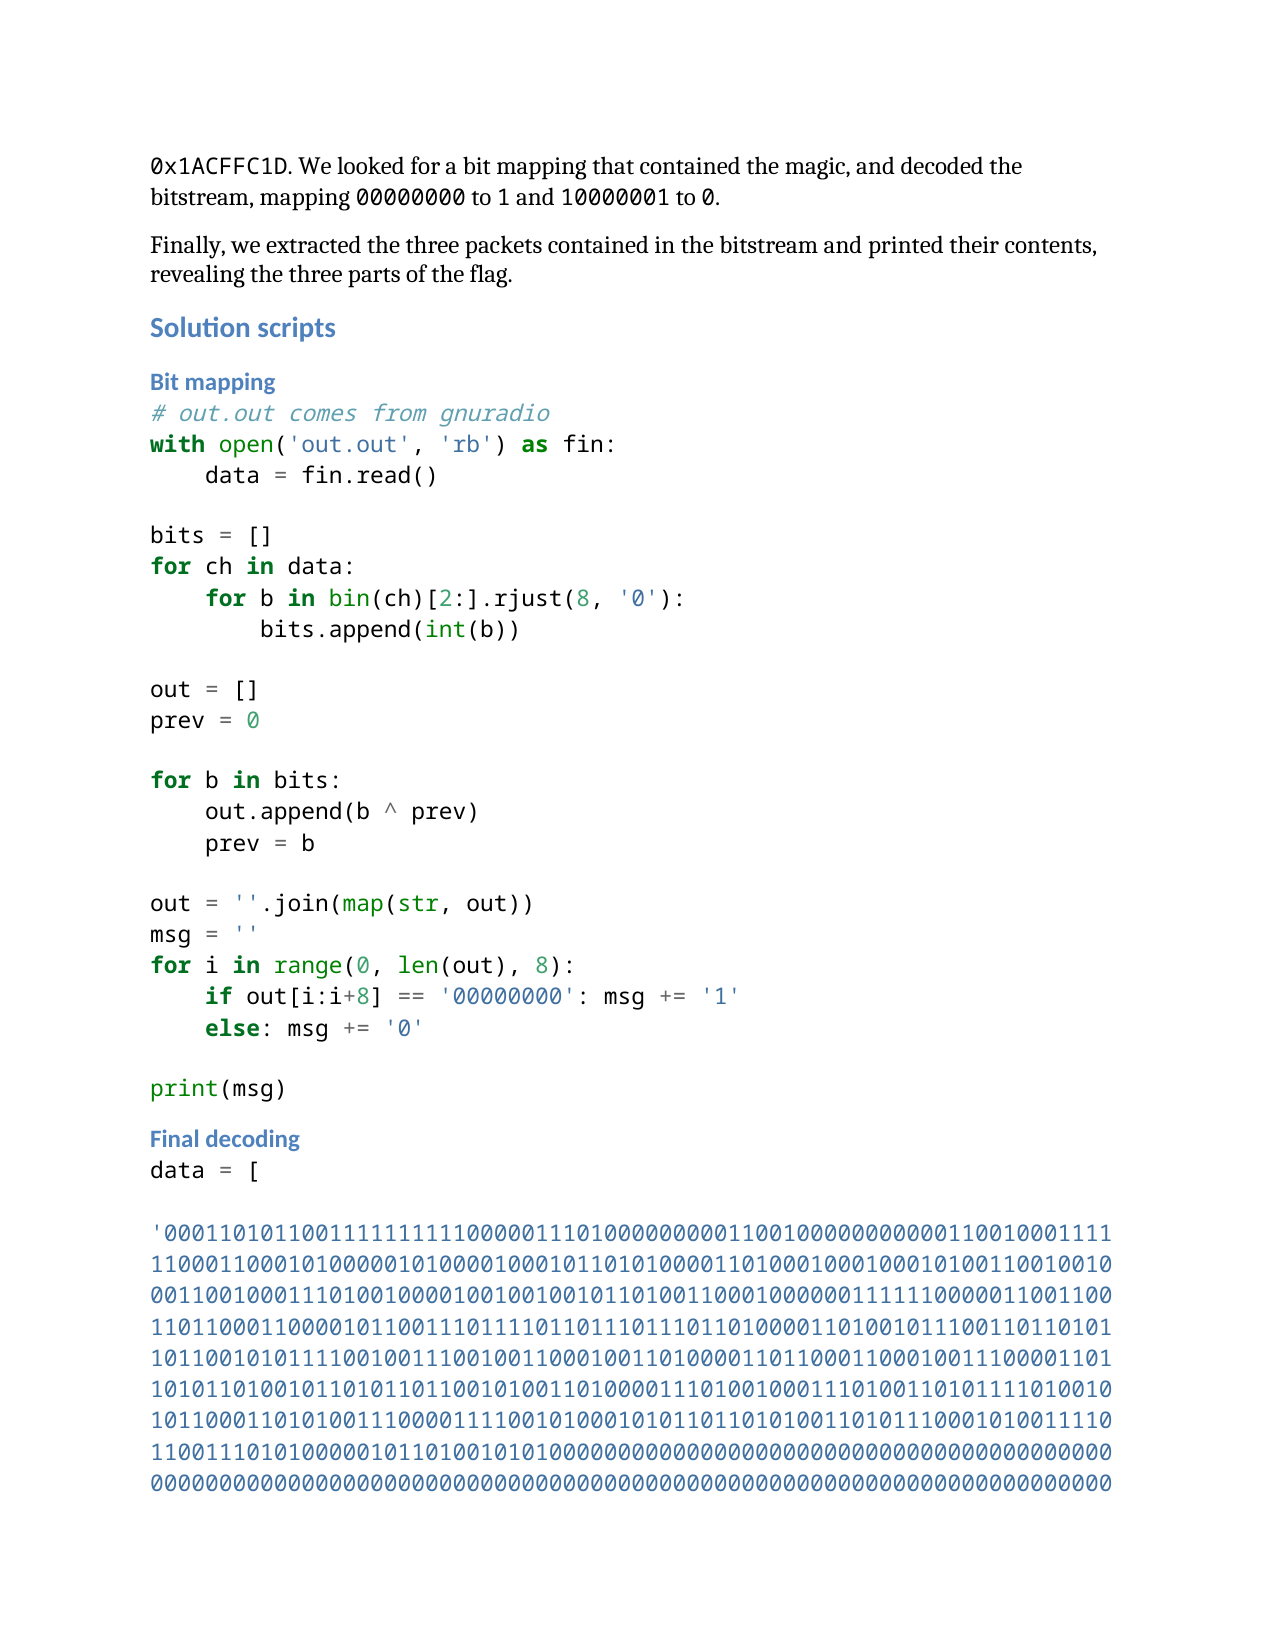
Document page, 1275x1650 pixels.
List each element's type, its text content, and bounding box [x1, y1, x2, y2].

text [150, 150, 1125, 212]
subtitle Final decoding [150, 1124, 1125, 1154]
subtitle Solution scripts [150, 309, 1125, 345]
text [150, 1154, 1125, 1498]
text # out.out comes from gnuradio with open('out.out', 'rb') as fin: data = fin.read() bits = [] for ch in data: for b in bin(ch)[2:].rjust(8, '0'): bits.append(int(b)) out = [] prev = 0 for b in bits: out.append(b ^ prev) prev = b out = ''.join(map(str, out)) msg = '' for i in range(0, len(out), 8): if out[i:i+8] == '00000000': msg += '1' else: msg += '0' print(msg) [150, 397, 1125, 1103]
text Finally, we extracted the three packets contained in the bitstream and printed their contents, revealing the three parts of the flag. [150, 231, 1125, 289]
subtitle Bit mapping [150, 366, 1125, 397]
